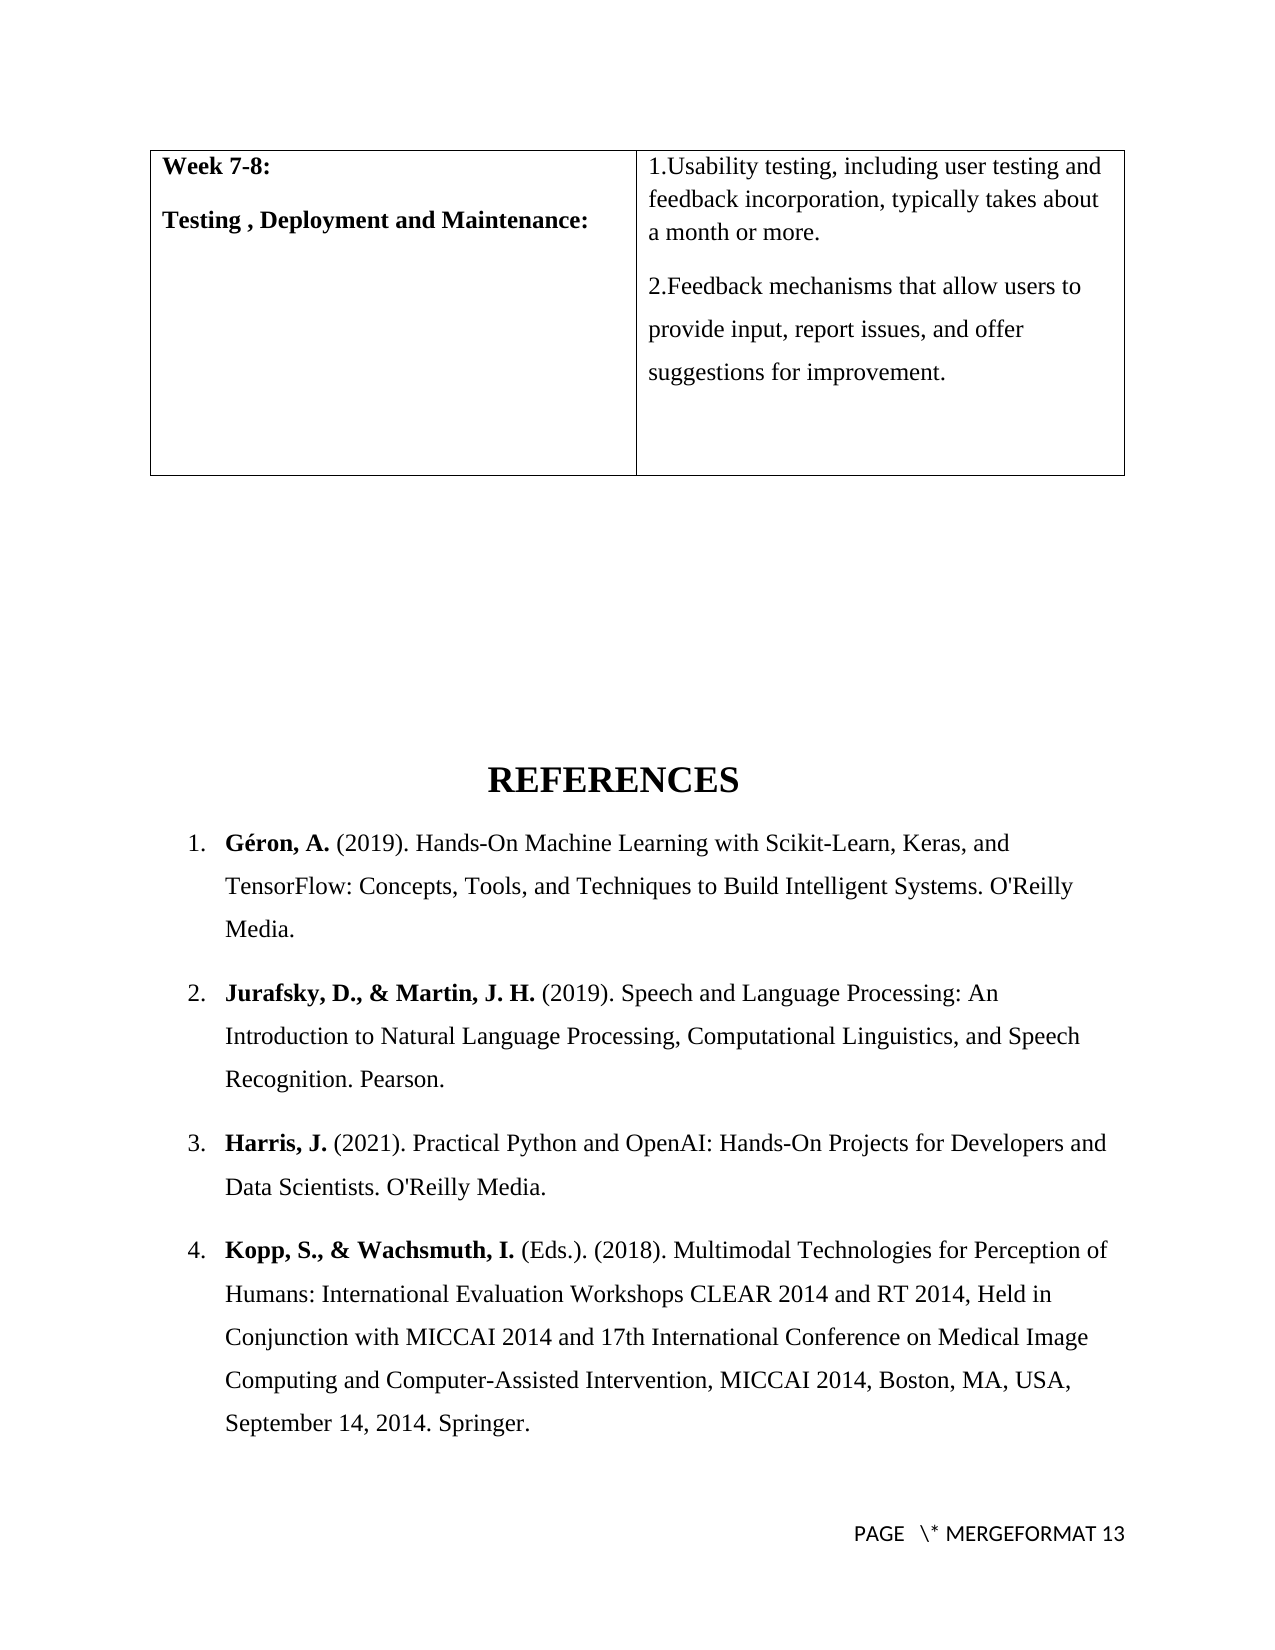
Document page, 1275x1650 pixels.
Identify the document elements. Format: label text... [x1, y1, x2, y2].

list Jurafsky, D., & Martin, J. H. (2019). Speech and Language Processing: An Introduction to Natural Language Processing, Computational Linguistics, and Speech Recognition. Pearson. [187, 978, 1125, 1093]
list Harris, J. (2021). Practical Python and OpenAI: Hands-On Projects for Developers and Data Scientists. O'Reilly Media. [187, 1128, 1125, 1200]
list Géron, A. (2019). Hands-On Machine Learning with Scikit-Learn, Keras, and TensorFlow: Concepts, Tools, and Techniques to Build Intelligent Systems. O'Reilly Media. [187, 828, 1125, 943]
text REFERENCES [150, 758, 1125, 801]
table_cell 1.Usability testing, including user testing and feedback incorporation, typically takes about a month or more. 2.Feedback mechanisms that allow users to provide input, report issues, and offer suggestions for improvement. [637, 151, 1124, 475]
table_cell Week 7-8: Testing , Deployment and Maintenance: [151, 151, 636, 475]
list Kopp, S., & Wachsmuth, I. (Eds.). (2018). Multimodal Technologies for Perception of Humans: International Evaluation Workshops CLEAR 2014 and RT 2014, Held in Conjunction with MICCAI 2014 and 17th International Conference on Medical Image Computing and Computer-Assisted Intervention, MICCAI 2014, Boston, MA, USA, September 14, 2014. Springer. [187, 1236, 1125, 1437]
